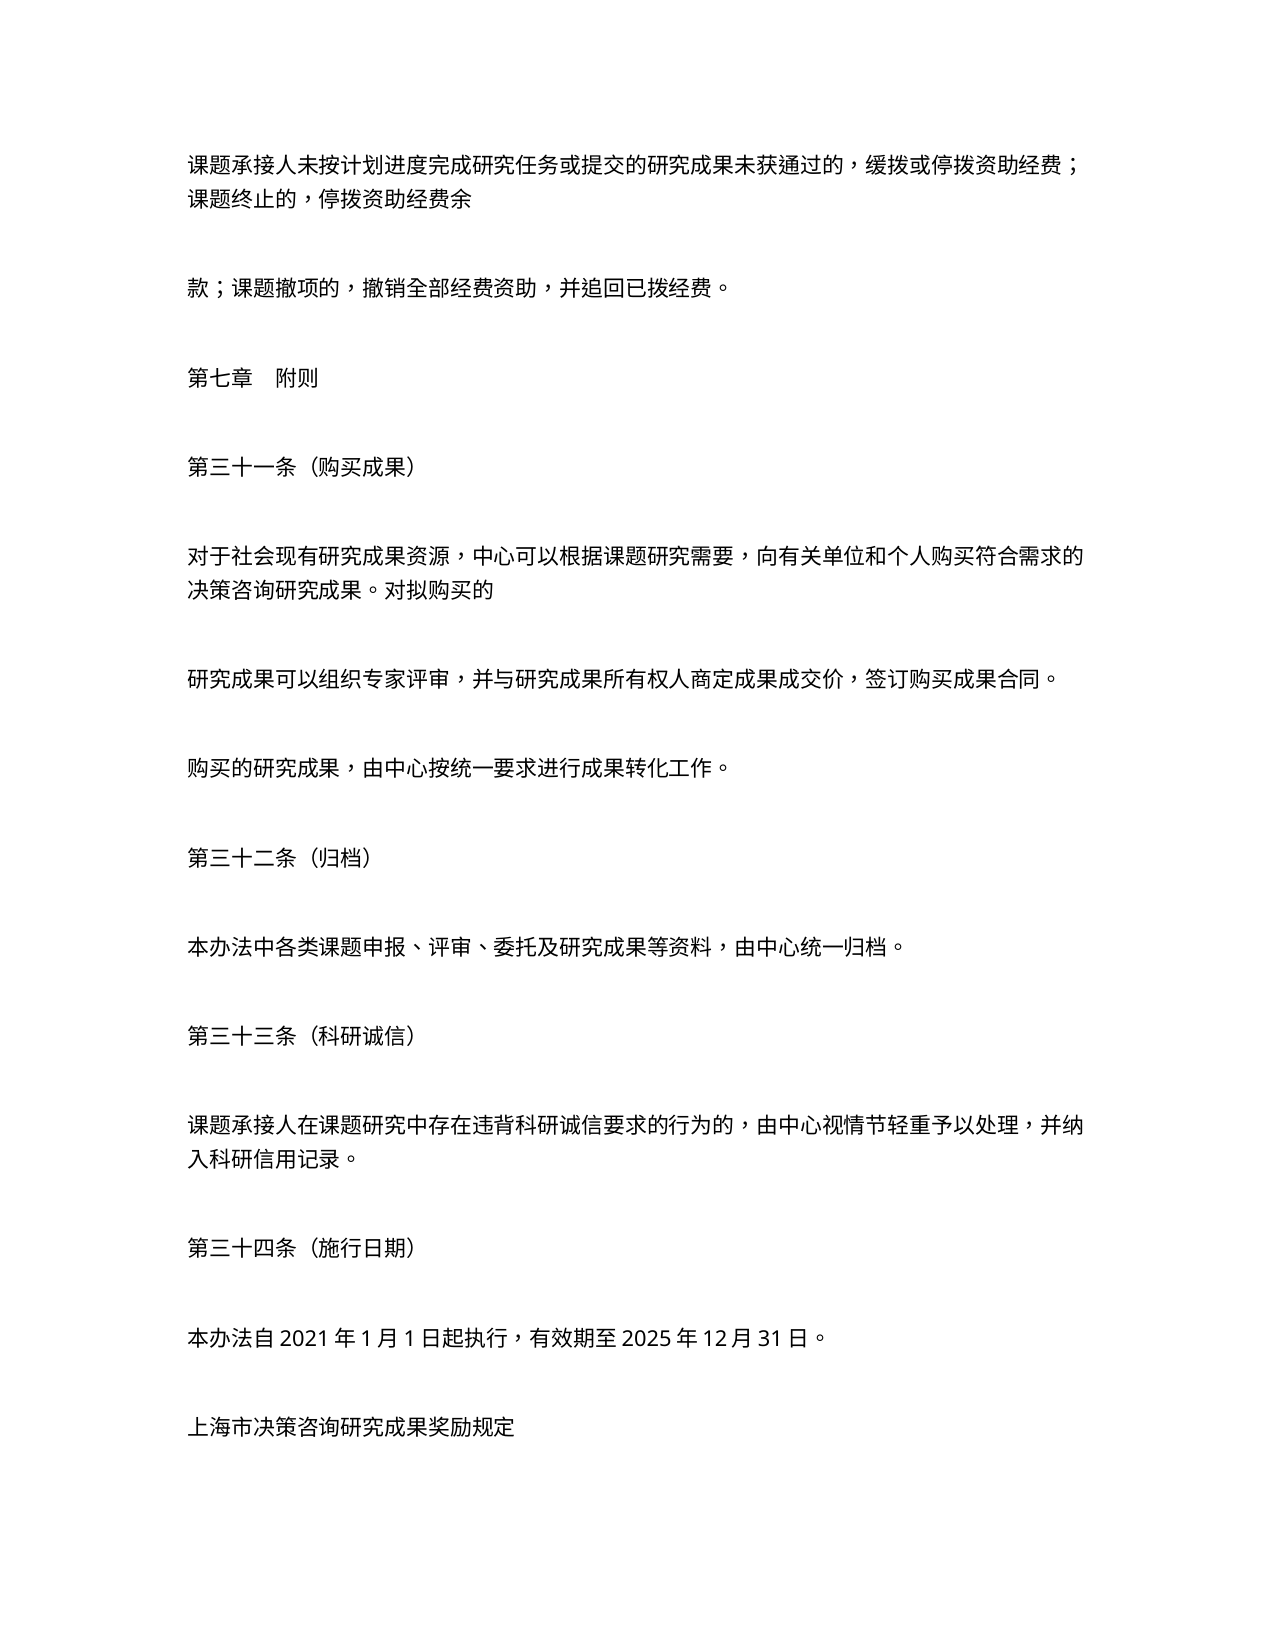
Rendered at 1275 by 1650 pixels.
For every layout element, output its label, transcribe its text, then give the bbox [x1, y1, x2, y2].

text 对于社会现有研究成果资源，中心可以根据课题研究需要，向有关单位和个人购买符合需求的决策咨询研究成果。对拟购买的 [187, 541, 1087, 639]
text 第七章 附则 [187, 362, 1087, 426]
text 第三十三条（科研诚信） [187, 1021, 1087, 1085]
text 上海市决策咨询研究成果奖励规定 [187, 1412, 1087, 1476]
text 课题承接人在课题研究中存在违背科研诚信要求的行为的，由中心视情节轻重予以处理，并纳入科研信用记录。 [187, 1110, 1087, 1208]
text 本办法中各类课题申报、评审、委托及研究成果等资料，由中心统一归档。 [187, 932, 1087, 996]
text 本办法自2021年1月1日起执行，有效期至2025年12月31日。 [187, 1322, 1087, 1386]
text 课题承接人未按计划进度完成研究任务或提交的研究成果未获通过的，缓拨或停拨资助经费；课题终止的，停拨资助经费余 [187, 150, 1087, 248]
text 第三十一条（购买成果） [187, 452, 1087, 516]
text 第三十四条（施行日期） [187, 1233, 1087, 1297]
text 第三十二条（归档） [187, 842, 1087, 906]
text 款；课题撤项的，撤销全部经费资助，并追回已拨经费。 [187, 273, 1087, 337]
text 研究成果可以组织专家评审，并与研究成果所有权人商定成果成交价，签订购买成果合同。 [187, 664, 1087, 728]
text 购买的研究成果，由中心按统一要求进行成果转化工作。 [187, 753, 1087, 817]
